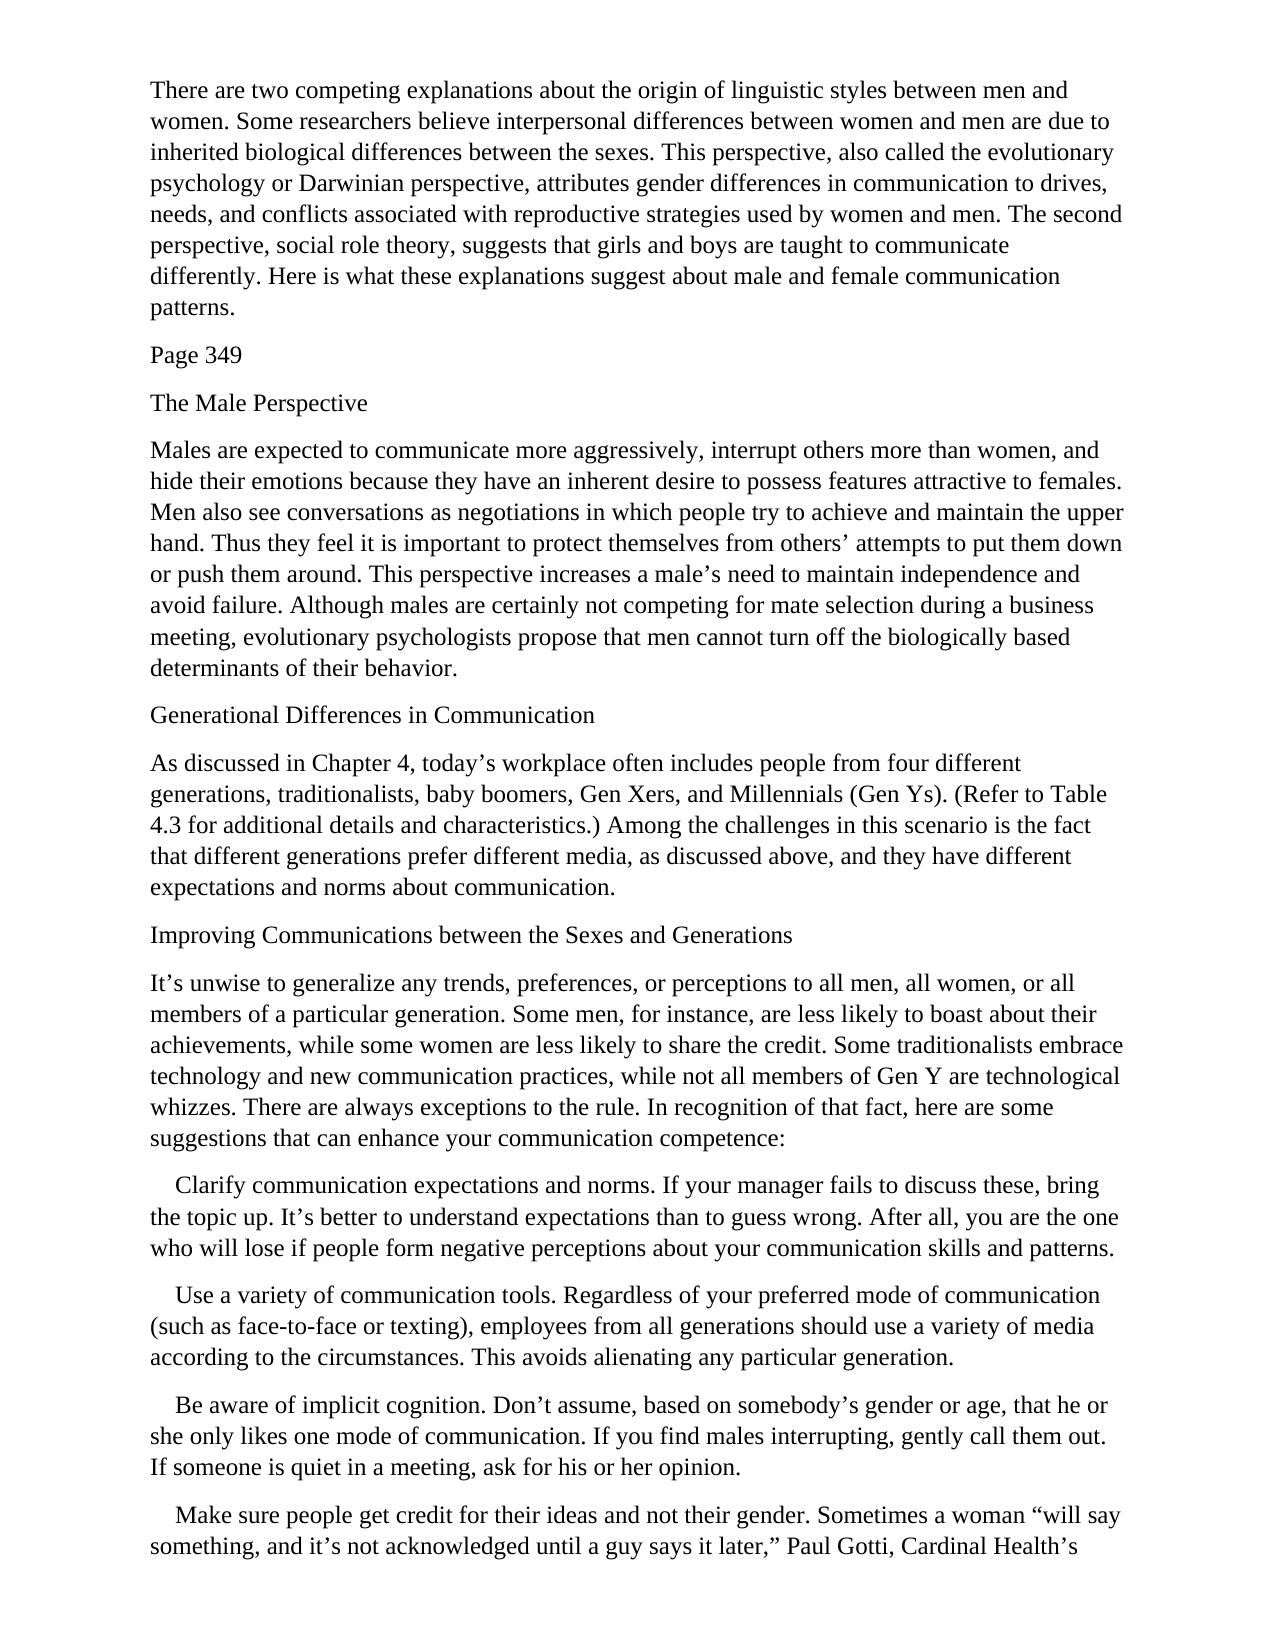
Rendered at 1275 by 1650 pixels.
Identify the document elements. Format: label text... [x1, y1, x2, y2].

text Page 349 [150, 340, 1125, 369]
text As discussed in Chapter 4, today’s workplace often includes people from four different generations, traditionalists, baby boomers, Gen Xers, and Millennials (Gen Ys). (Refer to Table 4.3 for additional details and characteristics.) Among the challenges in this scenario is the fact that different generations prefer different media, as discussed above, and they have different expectations and norms about communication. [150, 748, 1125, 901]
text Males are expected to communicate more aggressively, interrupt others more than women, and hide their emotions because they have an inherent desire to possess features attractive to females. Men also see conversations as negotiations in which people try to achieve and maintain the upper hand. Thus they feel it is important to protect themselves from others’ attempts to put them down or push them around. This perspective increases a male’s need to maintain independence and avoid failure. Although males are certainly not competing for mate selection during a business meeting, evolutionary psychologists propose that men cannot turn off the biologically based determinants of their behavior. [150, 435, 1125, 681]
text Improving Communications between the Sexes and Generations [150, 920, 1125, 949]
text There are two competing explanations about the origin of linguistic styles between men and women. Some researchers believe interpersonal differences between women and men are due to inherited biological differences between the sexes. This perspective, also called the evolutionary psychology or Darwinian perspective, attributes gender differences in communication to drives, needs, and conflicts associated with reproductive strategies used by women and men. The second perspective, social role theory, suggests that girls and boys are taught to communicate differently. Here is what these explanations suggest about male and female communication patterns. [150, 75, 1125, 321]
text The Male Perspective [150, 388, 1125, 416]
text Clarify communication expectations and norms. If your manager fails to discuss these, bring the topic up. It’s better to understand expectations than to guess wrong. After all, you are the one who will lose if people form negative perceptions about your communication skills and patterns. [150, 1171, 1125, 1261]
text It’s unwise to generalize any trends, preferences, or perceptions to all men, all women, or all members of a particular generation. Some men, for instance, are less likely to boast about their achievements, while some women are less likely to share the credit. Some traditionalists embrace technology and new communication practices, while not all members of Gen Y are technological whizzes. There are always exceptions to the rule. In recognition of that fact, here are some suggestions that can enhance your communication competence: [150, 968, 1125, 1152]
text Be aware of implicit cognition. Don’t assume, based on somebody’s gender or age, that he or she only likes one mode of communication. If you find males interrupting, gently call them out. If someone is quiet in a meeting, ask for his or her opinion. [150, 1390, 1125, 1481]
text Generational Differences in Communication [150, 700, 1125, 729]
text Use a variety of communication tools. Regardless of your preferred mode of communication (such as face-to-face or texting), employees from all generations should use a variety of media according to the circumstances. This avoids alienating any particular generation. [150, 1280, 1125, 1371]
